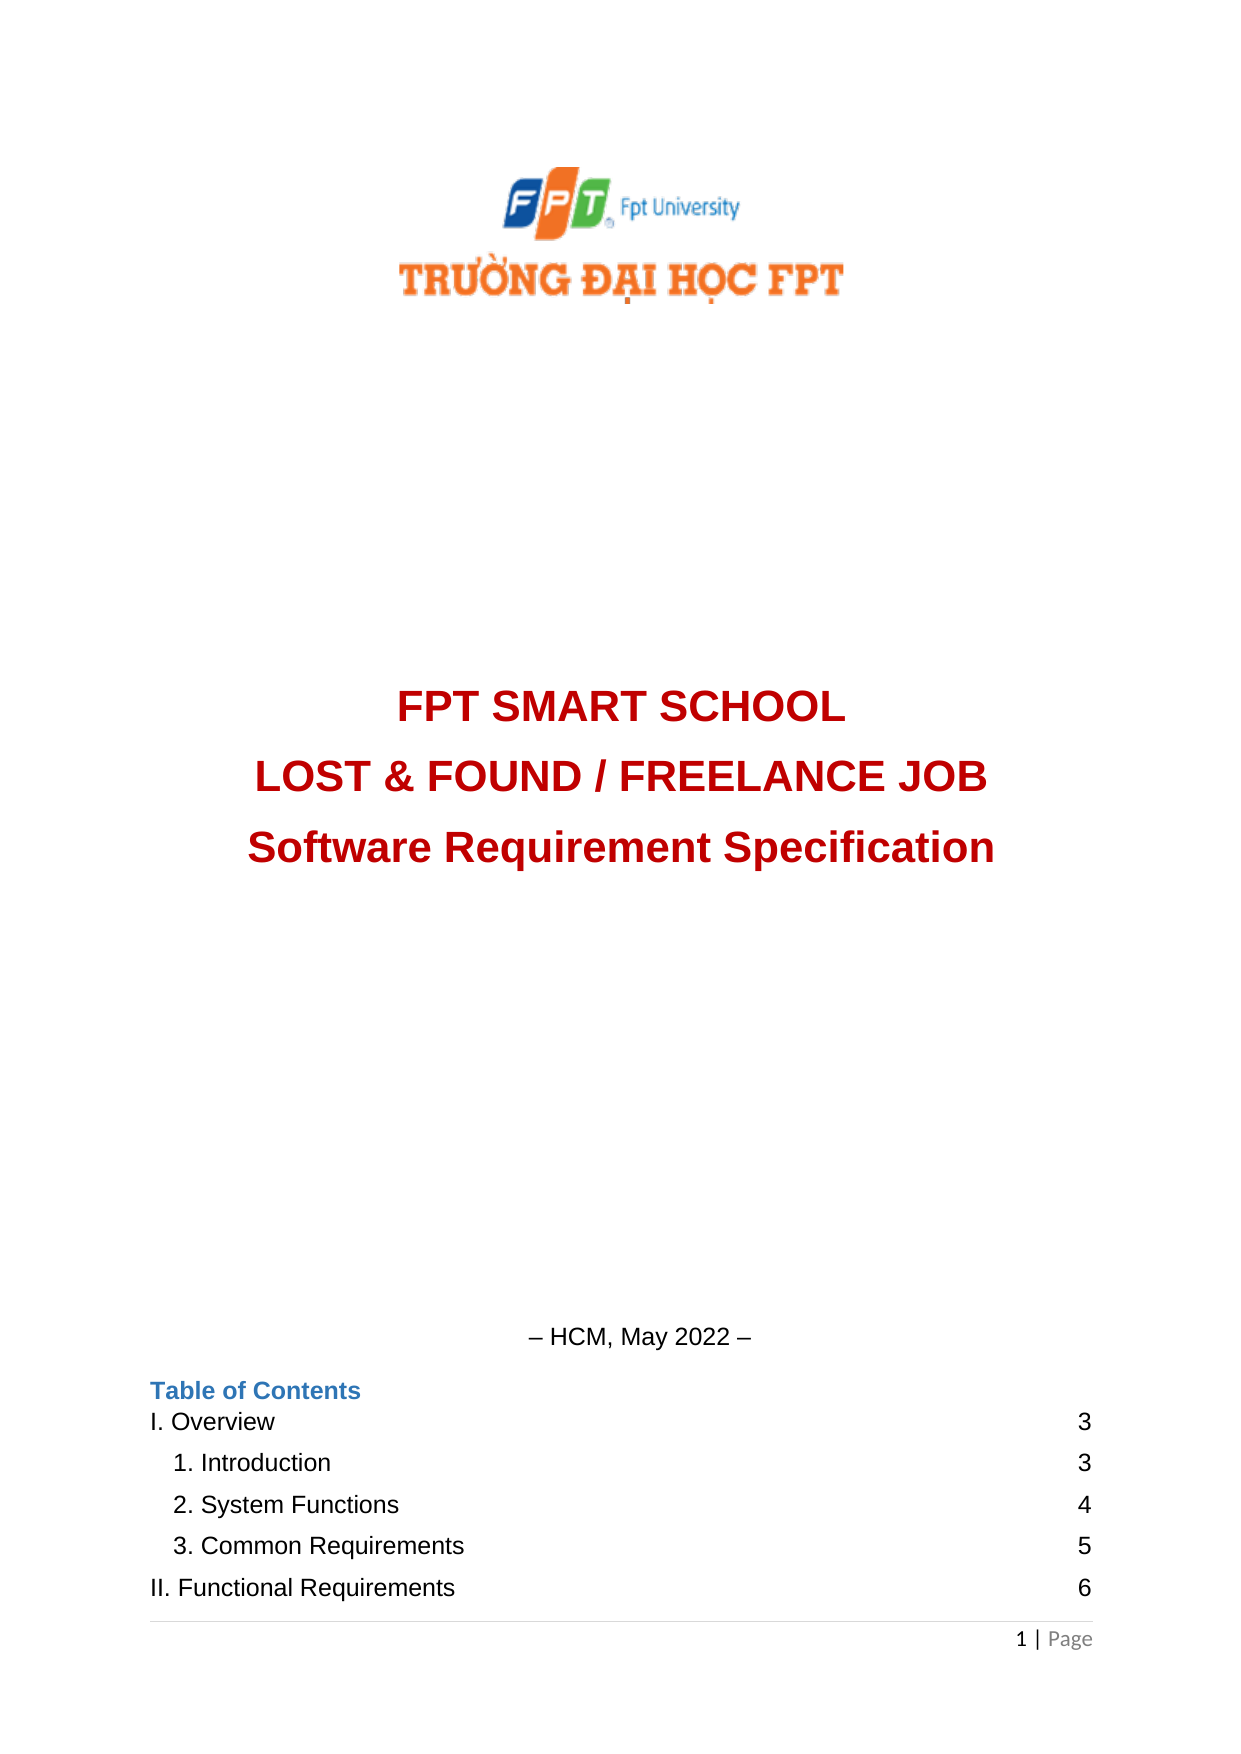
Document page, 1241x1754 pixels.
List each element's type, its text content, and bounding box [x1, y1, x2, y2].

text – HCM, May 2022 – [413, 1322, 867, 1351]
text FPT SMART SCHOOL [150, 680, 1093, 730]
text Software Requirement Specification [150, 822, 1093, 872]
text LOST & FOUND / FREELANCE JOB [150, 751, 1093, 801]
text Table of Contents [150, 1376, 1093, 1404]
picture [399, 167, 844, 304]
